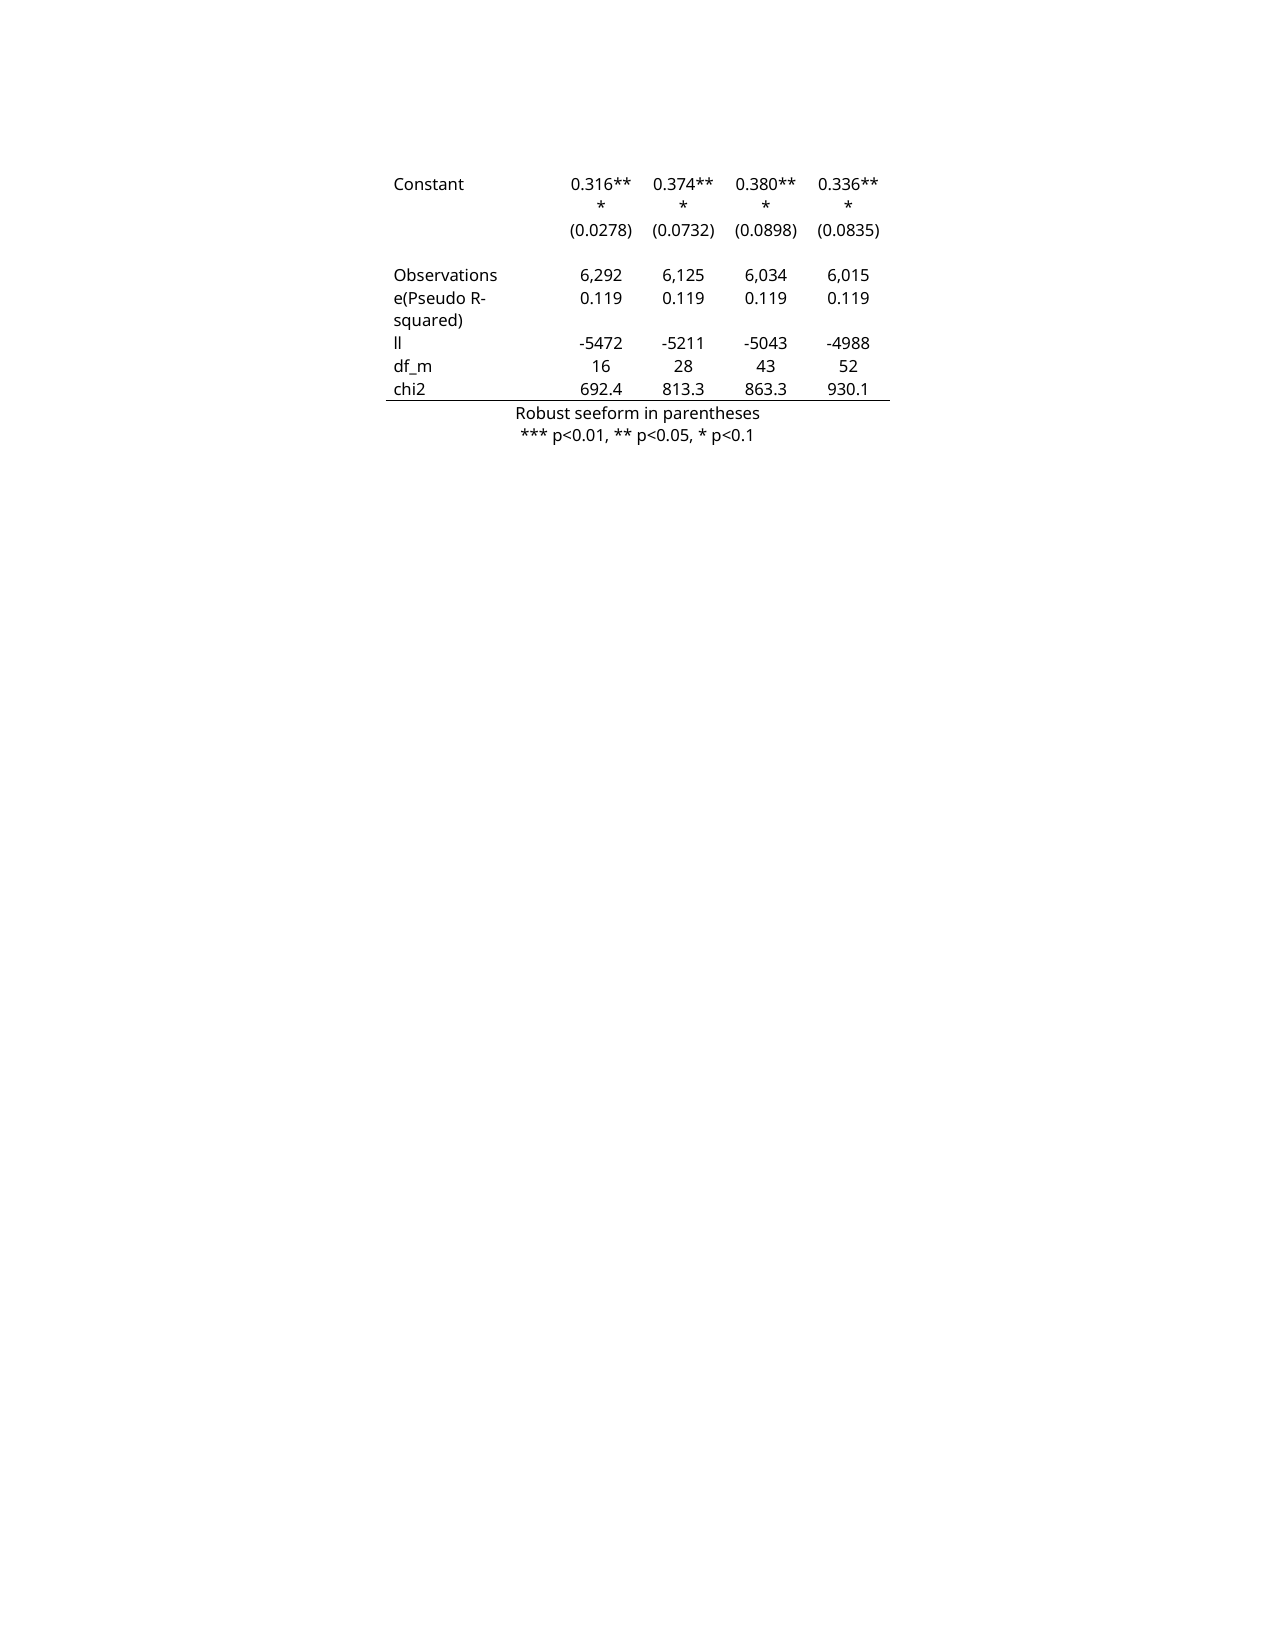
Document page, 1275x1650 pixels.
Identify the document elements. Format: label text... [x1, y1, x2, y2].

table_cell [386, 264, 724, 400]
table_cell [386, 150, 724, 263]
text Robust seeform in parentheses [150, 401, 1125, 424]
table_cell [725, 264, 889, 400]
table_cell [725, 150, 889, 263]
text *** p<0.01, ** p<0.05, * p<0.1 [150, 424, 1125, 447]
